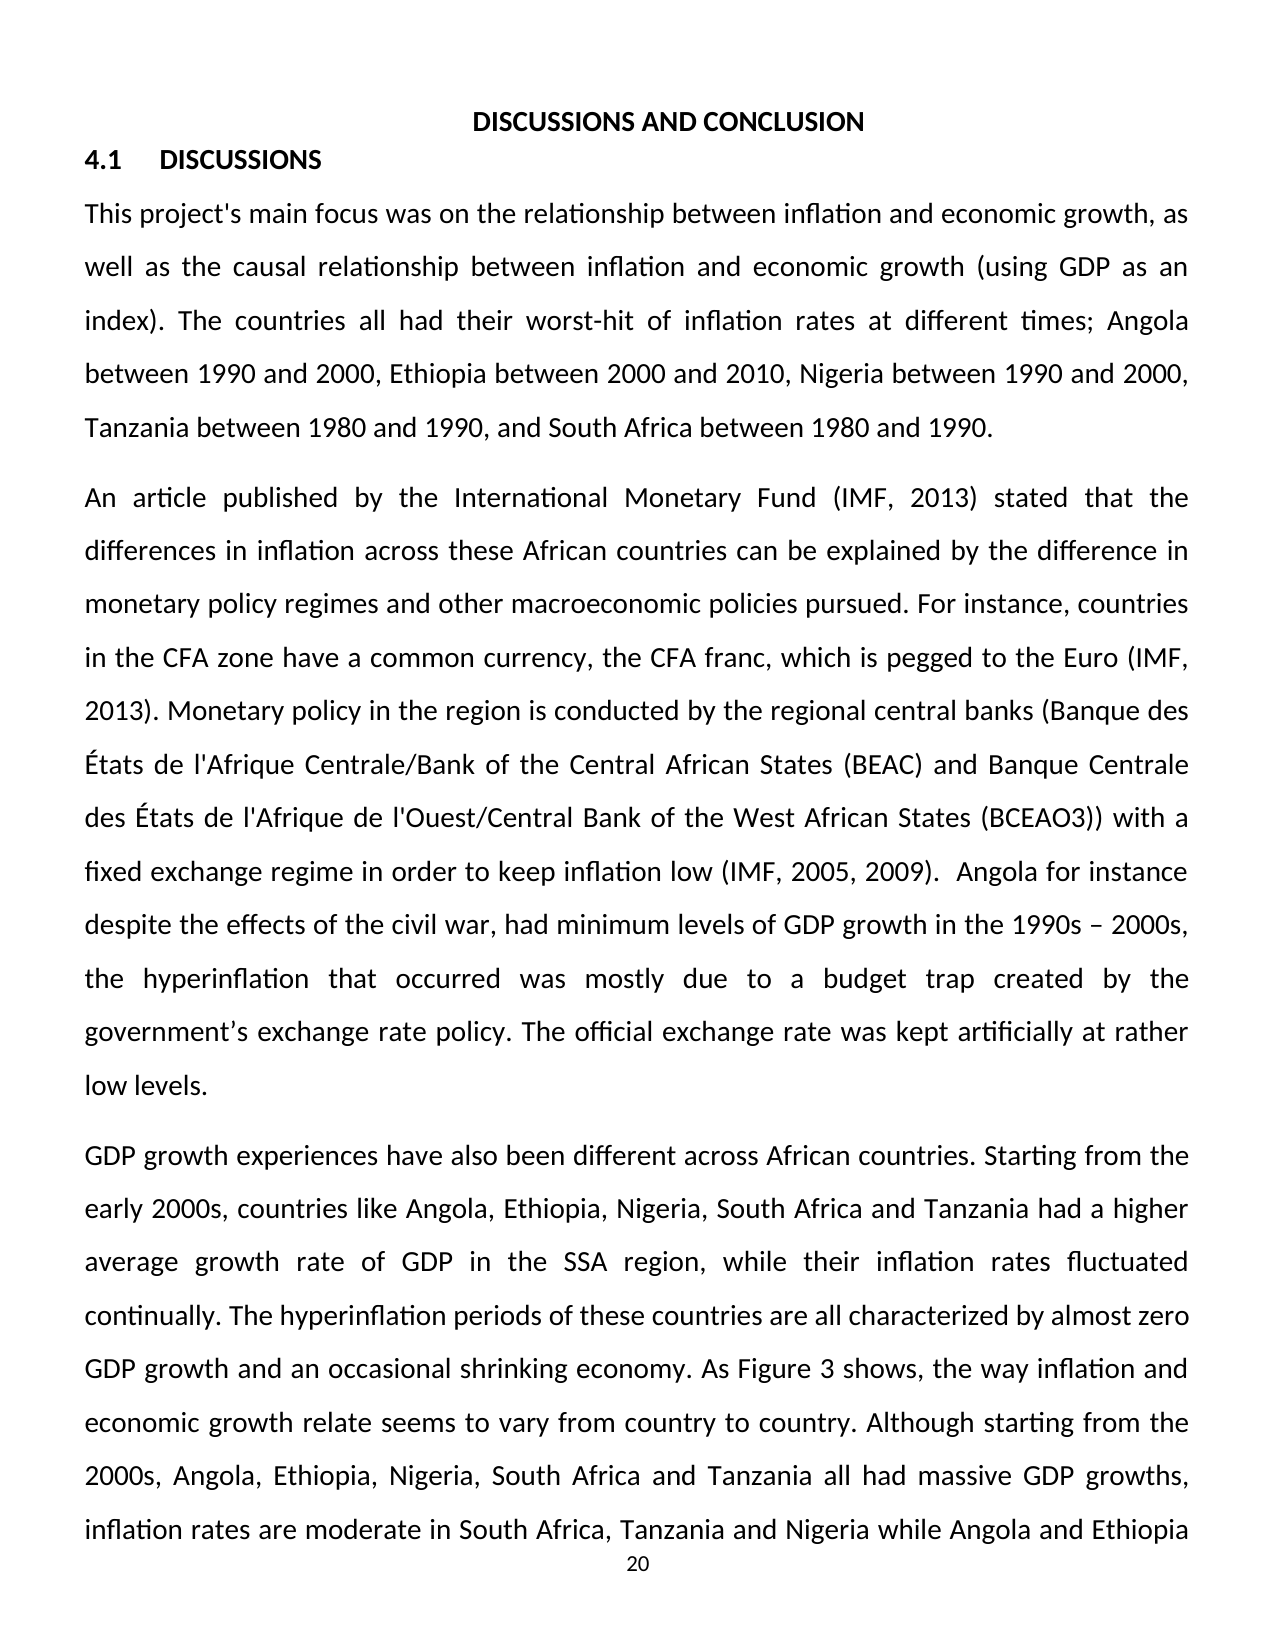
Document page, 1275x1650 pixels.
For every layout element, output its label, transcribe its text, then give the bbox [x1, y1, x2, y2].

subtitle 4.1 DISCUSSIONS [84, 141, 1191, 177]
text An article published by the International Monetary Fund (IMF, 2013) stated that the differences in inflation across these African countries can be explained by the difference in monetary policy regimes and other macroeconomic policies pursued. For instance, countries in the CFA zone have a common currency, the CFA franc, which is pegged to the Euro (IMF, 2013). Monetary policy in the region is conducted by the regional central banks (Banque des États de l'Afrique Centrale/Bank of the Central African States (BEAC) and Banque Centrale des États de l'Afrique de l'Ouest/Central Bank of the West African States (BCEAO3)) with a fixed exchange regime in order to keep inflation low (IMF, 2005, 2009). Angola for instance despite the effects of the civil war, had minimum levels of GDP growth in the 1990s – 2000s, the hyperinflation that occurred was mostly due to a budget trap created by the government’s exchange rate policy. The official exchange rate was kept artificially at rather low levels. [84, 479, 1191, 1102]
text This project's main focus was on the relationship between inflation and economic growth, as well as the causal relationship between inflation and economic growth (using GDP as an index). The countries all had their worst-hit of inflation rates at different times; Angola between 1990 and 2000, Ethiopia between 2000 and 2010, Nigeria between 1990 and 2000, Tanzania between 1980 and 1990, and South Africa between 1980 and 1990. [84, 195, 1191, 444]
subtitle DISCUSSIONS AND CONCLUSION [147, 103, 1191, 139]
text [84, 1137, 1191, 1546]
